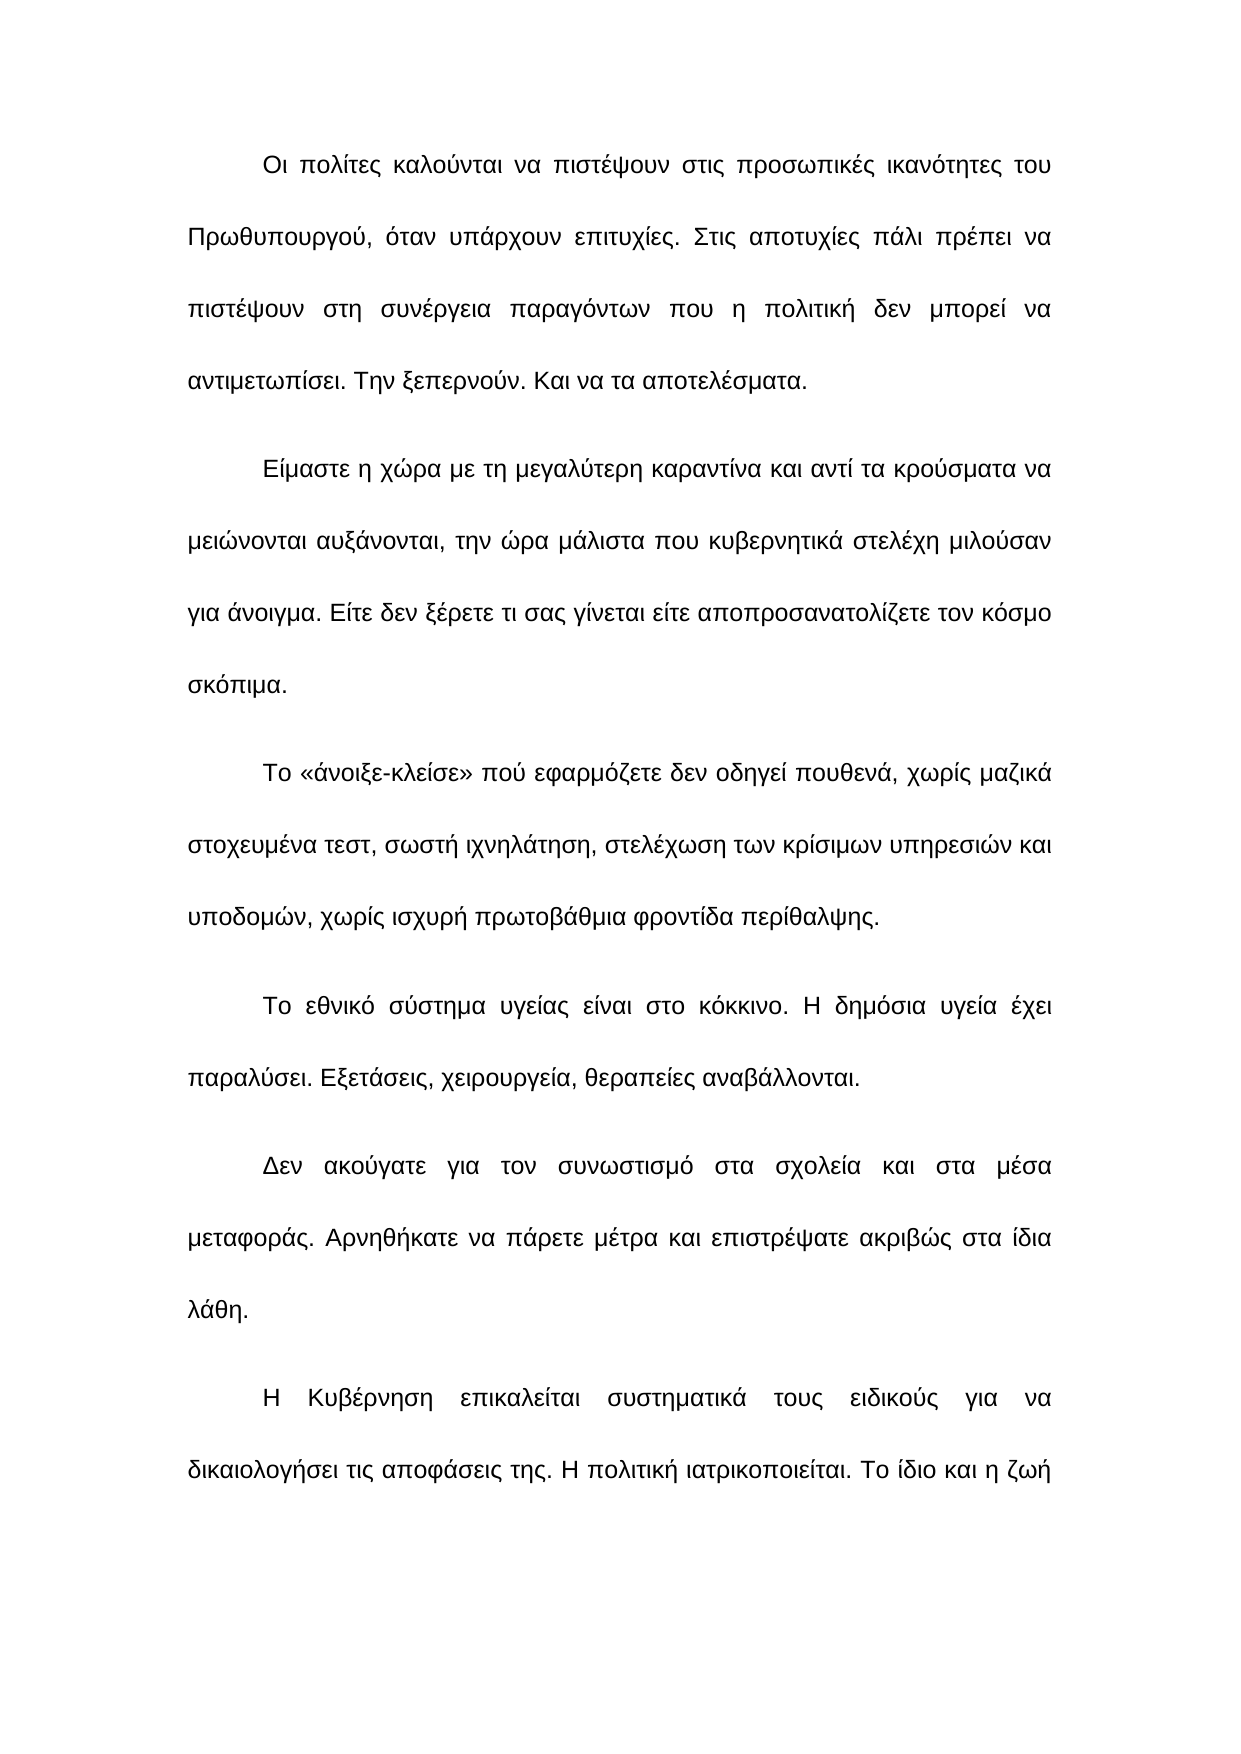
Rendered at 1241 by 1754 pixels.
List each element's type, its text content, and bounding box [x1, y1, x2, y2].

text Το «άνοιξε-κλείσε» πού εφαρμόζετε δεν οδηγεί πουθενά, χωρίς μαζικά στοχευμένα τεστ, σωστή ιχνηλάτηση, στελέχωση των κρίσιμων υπηρεσιών και υποδομών, χωρίς ισχυρή πρωτοβάθμια φροντίδα περίθαλψης. [187, 758, 1053, 931]
text Οι πολίτες καλούνται να πιστέψουν στις προσωπικές ικανότητες του Πρωθυπουργού, όταν υπάρχουν επιτυχίες. Στις αποτυχίες πάλι πρέπει να πιστέψουν στη συνέργεια παραγόντων που η πολιτική δεν μπορεί να αντιμετωπίσει. Την ξεπερνούν. Και να τα αποτελέσματα. [187, 150, 1053, 394]
text Είμαστε η χώρα με τη μεγαλύτερη καραντίνα και αντί τα κρούσματα να μειώνονται αυξάνονται, την ώρα μάλιστα που κυβερνητικά στελέχη μιλούσαν για άνοιγμα. Είτε δεν ξέρετε τι σας γίνεται είτε αποπροσανατολίζετε τον κόσμο σκόπιμα. [187, 454, 1053, 698]
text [187, 1383, 1053, 1484]
text Δεν ακούγατε για τον συνωστισμό στα σχολεία και στα μέσα μεταφοράς. Αρνηθήκατε να πάρετε μέτρα και επιστρέψατε ακριβώς στα ίδια λάθη. [187, 1151, 1053, 1323]
text Το εθνικό σύστημα υγείας είναι στο κόκκινο. Η δημόσια υγεία έχει παραλύσει. Εξετάσεις, χειρουργεία, θεραπείες αναβάλλονται. [187, 991, 1053, 1091]
